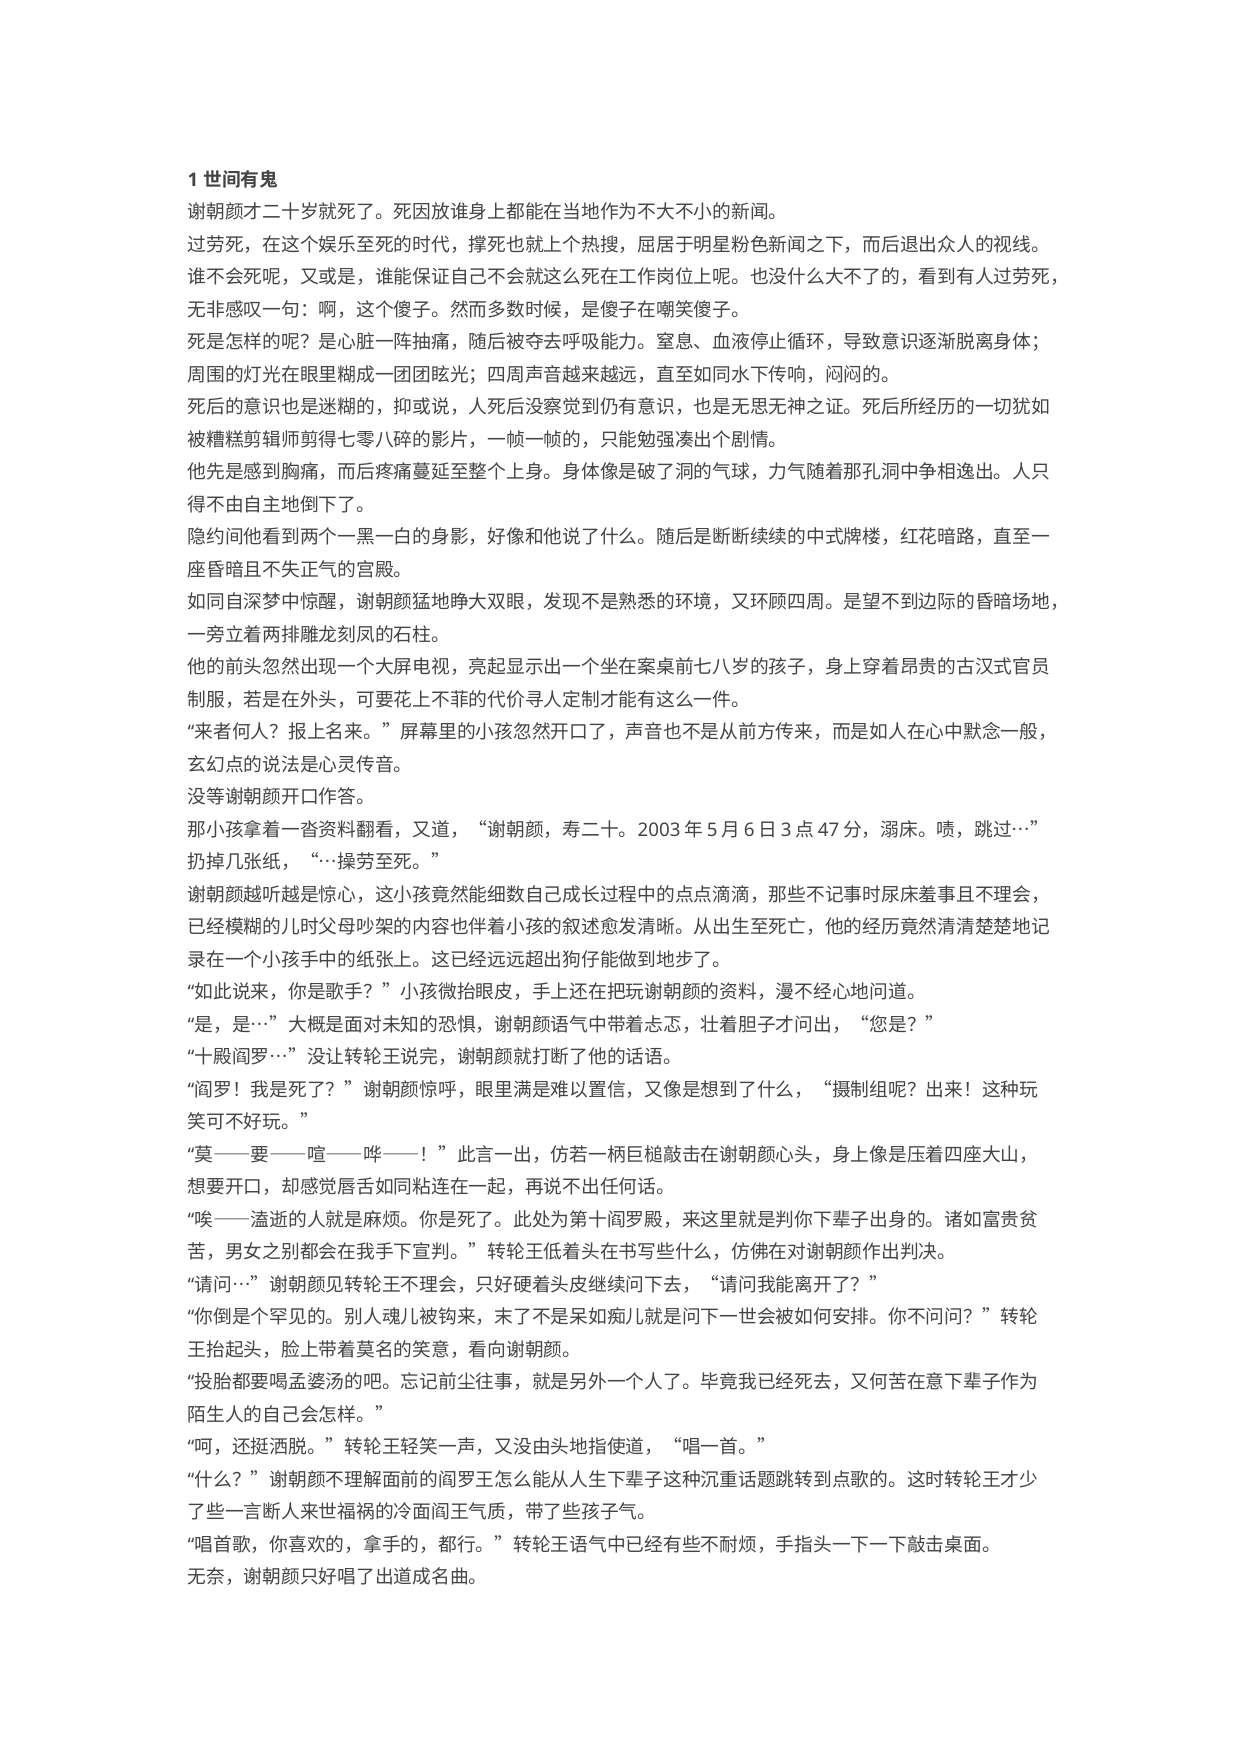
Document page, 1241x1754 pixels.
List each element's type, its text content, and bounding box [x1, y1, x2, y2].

text 1 世间有鬼 [187, 162, 1053, 194]
text 谢朝颜才二十岁就死了。死因放谁身上都能在当地作为不大不小的新闻。 [187, 194, 1053, 227]
text 他的前头忽然出现一个大屏电视，亮起显示出一个坐在案桌前七八岁的孩子，身上穿着昂贵的古汉式官员制服，若是在外头，可要花上不菲的代价寻人定制才能有这么一件。 [187, 649, 1053, 714]
text 无奈，谢朝颜只好唱了出道成名曲。 [187, 1559, 1053, 1592]
text “什么？”谢朝颜不理解面前的阎罗王怎么能从人生下辈子这种沉重话题跳转到点歌的。这时转轮王才少了些一言断人来世福祸的冷面阎王气质，带了些孩子气。 [187, 1462, 1053, 1527]
text “来者何人？报上名来。”屏幕里的小孩忽然开口了，声音也不是从前方传来，而是如人在心中默念一般，玄幻点的说法是心灵传音。 [187, 729, 1053, 779]
text “你倒是个罕见的。别人魂儿被钩来，末了不是呆如痴儿就是问下一世会被如何安排。你不问问？”转轮王抬起头，脸上带着莫名的笑意，看向谢朝颜。 [187, 1299, 1053, 1364]
text “投胎都要喝孟婆汤的吧。忘记前尘往事，就是另外一个人了。毕竟我已经死去，又何苦在意下辈子作为陌生人的自己会怎样。” [187, 1364, 1053, 1429]
text 死是怎样的呢？是心脏一阵抽痛，随后被夺去呼吸能力。窒息、血液停止循环，导致意识逐渐脱离身体；周围的灯光在眼里糊成一团团眩光；四周声音越来越远，直至如同水下传响，闷闷的。 [187, 324, 1053, 389]
text 没等谢朝颜开口作答。 [187, 779, 1053, 812]
text 过劳死，在这个娱乐至死的时代，撑死也就上个热搜，屈居于明星粉色新闻之下，而后退出众人的视线。谁不会死呢，又或是，谁能保证自己不会就这么死在工作岗位上呢。也没什么大不了的，看到有人过劳死，无非感叹一句：啊，这个傻子。然而多数时候，是傻子在嘲笑傻子。 [187, 227, 1053, 324]
text “是，是…”大概是面对未知的恐惧，谢朝颜语气中带着忐忑，壮着胆子才问出，“您是？” [187, 1007, 1053, 1039]
text “唱首歌，你喜欢的，拿手的，都行。”转轮王语气中已经有些不耐烦，手指头一下一下敲击桌面。 [187, 1527, 1053, 1559]
text “莫——要——喧——哗——！”此言一出，仿若一柄巨槌敲击在谢朝颜心头，身上像是压着四座大山，想要开口，却感觉唇舌如同粘连在一起，再说不出任何话。 [187, 1137, 1053, 1202]
text 如同自深梦中惊醒，谢朝颜猛地睁大双眼，发现不是熟悉的环境，又环顾四周。是望不到边际的昏暗场地，一旁立着两排雕龙刻凤的石柱。 [187, 584, 1053, 649]
text 谢朝颜越听越是惊心，这小孩竟然能细数自己成长过程中的点点滴滴，那些不记事时尿床羞事且不理会，已经模糊的儿时父母吵架的内容也伴着小孩的叙述愈发清晰。从出生至死亡，他的经历竟然清清楚楚地记录在一个小孩手中的纸张上。这已经远远超出狗仔能做到地步了。 [187, 877, 1053, 974]
text “如此说来，你是歌手？”小孩微抬眼皮，手上还在把玩谢朝颜的资料，漫不经心地问道。 [187, 974, 1053, 1007]
text 死后的意识也是迷糊的，抑或说，人死后没察觉到仍有意识，也是无思无神之证。死后所经历的一切犹如被糟糕剪辑师剪得七零八碎的影片，一帧一帧的，只能勉强凑出个剧情。 [187, 389, 1053, 454]
text “阎罗！我是死了？”谢朝颜惊呼，眼里满是难以置信，又像是想到了什么，“摄制组呢？出来！这种玩笑可不好玩。” [187, 1072, 1053, 1137]
text “唉——溘逝的人就是麻烦。你是死了。此处为第十阎罗殿，来这里就是判你下辈子出身的。诸如富贵贫苦，男女之别都会在我手下宣判。”转轮王低着头在书写些什么，仿佛在对谢朝颜作出判决。 [187, 1202, 1053, 1267]
text “请问…”谢朝颜见转轮王不理会，只好硬着头皮继续问下去，“请问我能离开了？” [187, 1267, 1053, 1299]
text “十殿阎罗…”没让转轮王说完，谢朝颜就打断了他的话语。 [187, 1039, 1053, 1072]
text 那小孩拿着一沓资料翻看，又道，“谢朝颜，寿二十。2003年5月6日3点47分，溺床。啧，跳过…”扔掉几张纸，“…操劳至死。” [187, 812, 1053, 877]
text “呵，还挺洒脱。”转轮王轻笑一声，又没由头地指使道，“唱一首。” [187, 1429, 1053, 1462]
text 他先是感到胸痛，而后疼痛蔓延至整个上身。身体像是破了洞的气球，力气随着那孔洞中争相逸出。人只得不由自主地倒下了。 [187, 454, 1053, 519]
text 隐约间他看到两个一黑一白的身影，好像和他说了什么。随后是断断续续的中式牌楼，红花暗路，直至一座昏暗且不失正气的宫殿。 [187, 519, 1053, 584]
text “来者何人？报上名来。”屏幕里的小孩忽然开口了，声音也不是从前方传来，而是如人在心中默念一般，玄幻点的说法是心灵传音。 [187, 714, 1053, 728]
